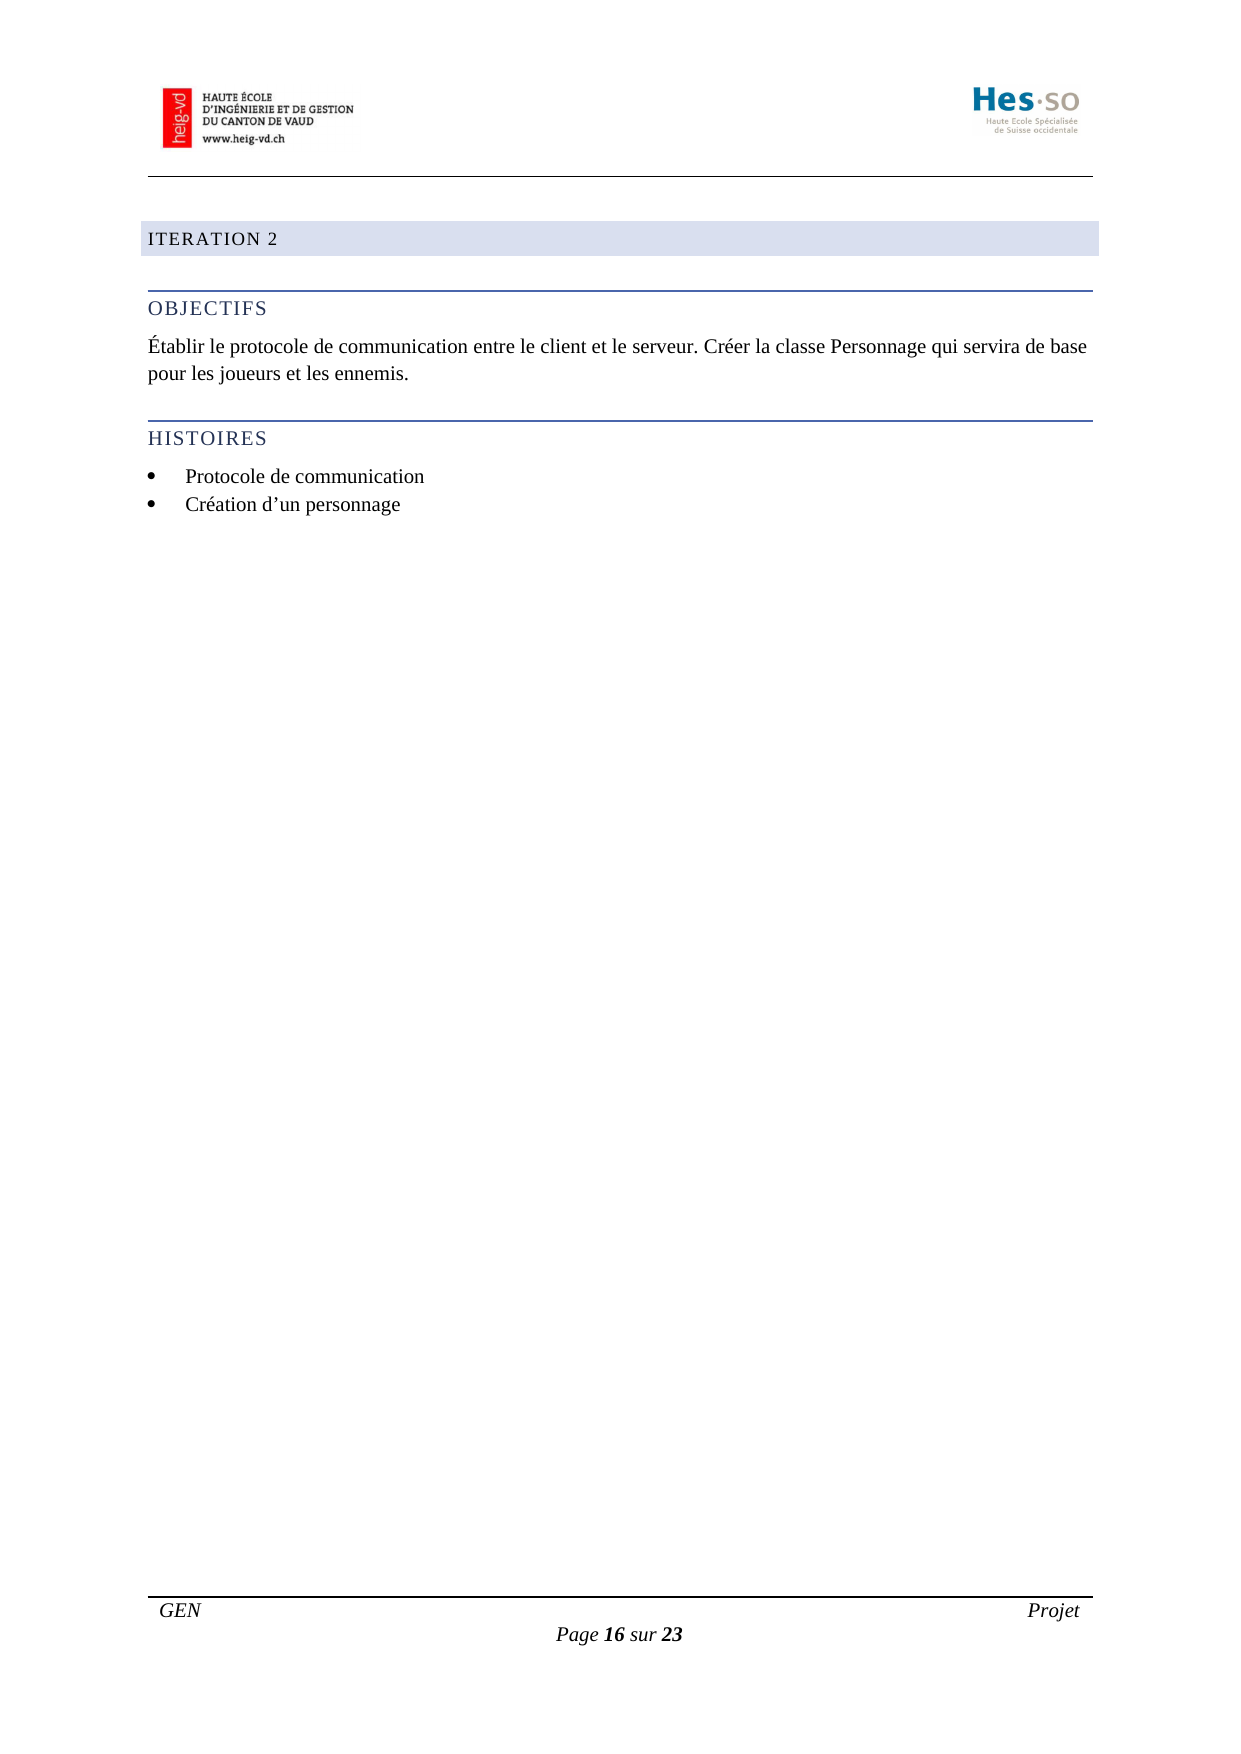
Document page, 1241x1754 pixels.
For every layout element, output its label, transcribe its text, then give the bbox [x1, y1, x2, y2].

subtitle ITERATION 2 [148, 228, 1093, 249]
list Protocole de communication [148, 464, 1093, 488]
picture [971, 84, 1082, 136]
list Création d’un personnage [148, 492, 1093, 516]
subtitle HISTOIRES [148, 422, 1093, 450]
picture [158, 84, 361, 152]
text Établir le protocole de communication entre le client et le serveur. Créer la classe Personnage qui servira de base pour les joueurs et les ennemis. [148, 334, 1093, 385]
subtitle Objectifs [148, 292, 1093, 320]
